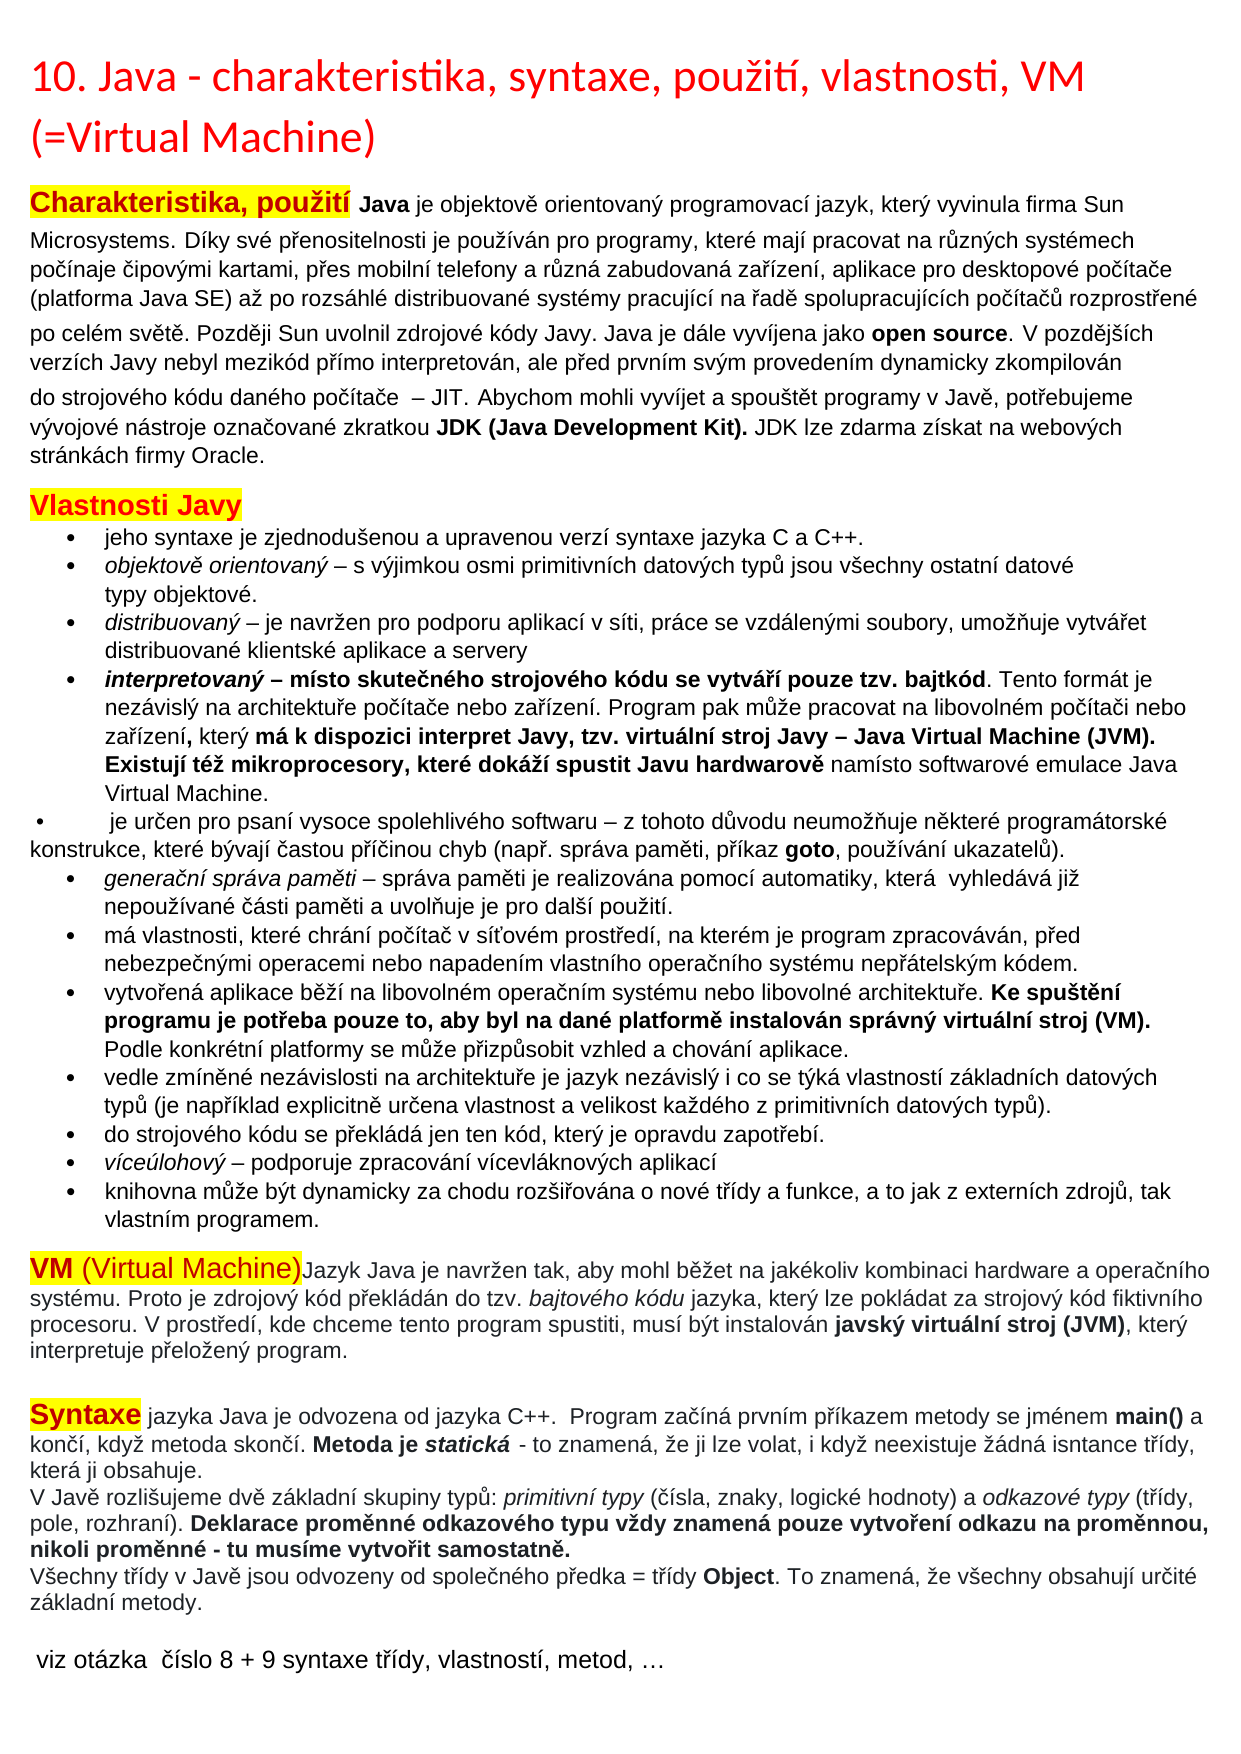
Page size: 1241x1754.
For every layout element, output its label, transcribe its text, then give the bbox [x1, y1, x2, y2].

text viz otázka číslo 8 + 9 syntaxe třídy, vlastností, metod, … [29, 1644, 1211, 1673]
text 10. Java - charakteristika, syntaxe, použití, vlastnosti, VM (=Virtual Machine) [29, 47, 1211, 163]
list generační správa paměti – správa paměti je realizována pomocí automatiky, která vyhledává již nepoužívané části paměti a uvolňuje je pro další použití. [67, 865, 1211, 920]
text Charakteristika, použití Java je objektově orientovaný programovací jazyk, který vyvinula firma Sun Microsystems. Díky své přenositelnosti je používán pro programy, které mají pracovat na různých systémech počínaje čipovými kartami, přes mobilní telefony a různá zabudovaná zařízení, aplikace pro desktopové počítače (platforma Java SE) až po rozsáhlé distribuované systémy pracující na řadě spolupracujících počítačů rozprostřené po celém světě. Později Sun uvolnil zdrojové kódy Javy. Java je dále vyvíjena jako open source. V pozdějších verzích Javy nebyl mezikód přímo interpretován, ale před prvním svým provedením dynamicky zkompilován do strojového kódu daného počítače – JIT. Abychom mohli vyvíjet a spouštět programy v Javě, potřebujeme vývojové nástroje označované zkratkou JDK (Java Development Kit). JDK lze zdarma získat na webových stránkách firmy Oracle. [29, 184, 1211, 469]
text Vlastnosti Javy [29, 487, 1211, 521]
list do strojového kódu se překládá jen ten kód, který je opravdu zapotřebí. [67, 1121, 1211, 1147]
text Syntaxe jazyka Java je odvozena od jazyka C++. Program začíná prvním příkazem metody se jménem main() a končí, když metoda skončí. Metoda je statická - to znamená, že ji lze volat, i když neexistuje žádná isntance třídy, která ji obsahuje. [29, 1397, 1211, 1484]
text V Javě rozlišujeme dvě základní skupiny typů: primitivní typy (čísla, znaky, logické hodnoty) a odkazové typy (třídy, pole, rozhraní). Deklarace proměnné odkazového typu vždy znamená pouze vytvoření odkazu na proměnnou, nikoli proměnné - tu musíme vytvořit samostatně. [29, 1484, 1211, 1563]
list objektově orientovaný – s výjimkou osmi primitivních datových typů jsou všechny ostatní datové typy objektové. [67, 552, 1211, 607]
list interpretovaný – místo skutečného strojového kódu se vytváří pouze tzv. bajtkód. Tento formát je nezávislý na architektuře počítače nebo zařízení. Program pak může pracovat na libovolném počítači nebo zařízení, který má k dispozici interpret Javy, tzv. virtuální stroj Javy – Java Virtual Machine (JVM). Existují též mikroprocesory, které dokáží spustit Javu hardwarově namísto softwarové emulace Java Virtual Machine. [67, 666, 1211, 806]
list jeho syntaxe je zjednodušenou a upravenou verzí syntaxe jazyka C a C++. [67, 524, 1211, 550]
list vytvořená aplikace běží na libovolném operačním systému nebo libovolné architektuře. Ke spuštění programu je potřeba pouze to, aby byl na dané platformě instalován správný virtuální stroj (VM). Podle konkrétní platformy se může přizpůsobit vzhled a chování aplikace. [67, 979, 1211, 1062]
list vedle zmíněné nezávislosti na architektuře je jazyk nezávislý i co se týká vlastností základních datových typů (je například explicitně určena vlastnost a velikost každého z primitivních datových typů). [67, 1064, 1211, 1119]
list knihovna může být dynamicky za chodu rozšiřována o nové třídy a funkce, a to jak z externích zdrojů, tak vlastním programem. [67, 1178, 1211, 1232]
list má vlastnosti, které chrání počítač v síťovém prostředí, na kterém je program zpracováván, před nebezpečnými operacemi nebo napadením vlastního operačního systému nepřátelským kódem. [67, 922, 1211, 977]
list víceúlohový – podporuje zpracování vícevláknových aplikací [67, 1149, 1211, 1176]
list distribuovaný – je navržen pro podporu aplikací v síti, práce se vzdálenými soubory, umožňuje vytvářet distribuované klientské aplikace a servery [67, 609, 1211, 664]
text Všechny třídy v Javě jsou odvozeny od společného předka = třídy Object. To znamená, že všechny obsahují určité základní metody. [29, 1563, 1211, 1615]
text • je určen pro psaní vysoce spolehlivého softwaru – z tohoto důvodu neumožňuje některé programátorské konstrukce, které bývají častou příčinou chyb (např. správa paměti, příkaz goto, používání ukazatelů). [29, 808, 1211, 863]
text VM (Virtual Machine)Jazyk Java je navržen tak, aby mohl běžet na jakékoliv kombinaci hardware a operačního systému. Proto je zdrojový kód překládán do tzv. bajtového kódu jazyka, který lze pokládat za strojový kód fiktivního procesoru. V prostředí, kde chceme tento program spustiti, musí být instalován javský virtuální stroj (JVM), který interpretuje přeložený program. [29, 1251, 1211, 1364]
